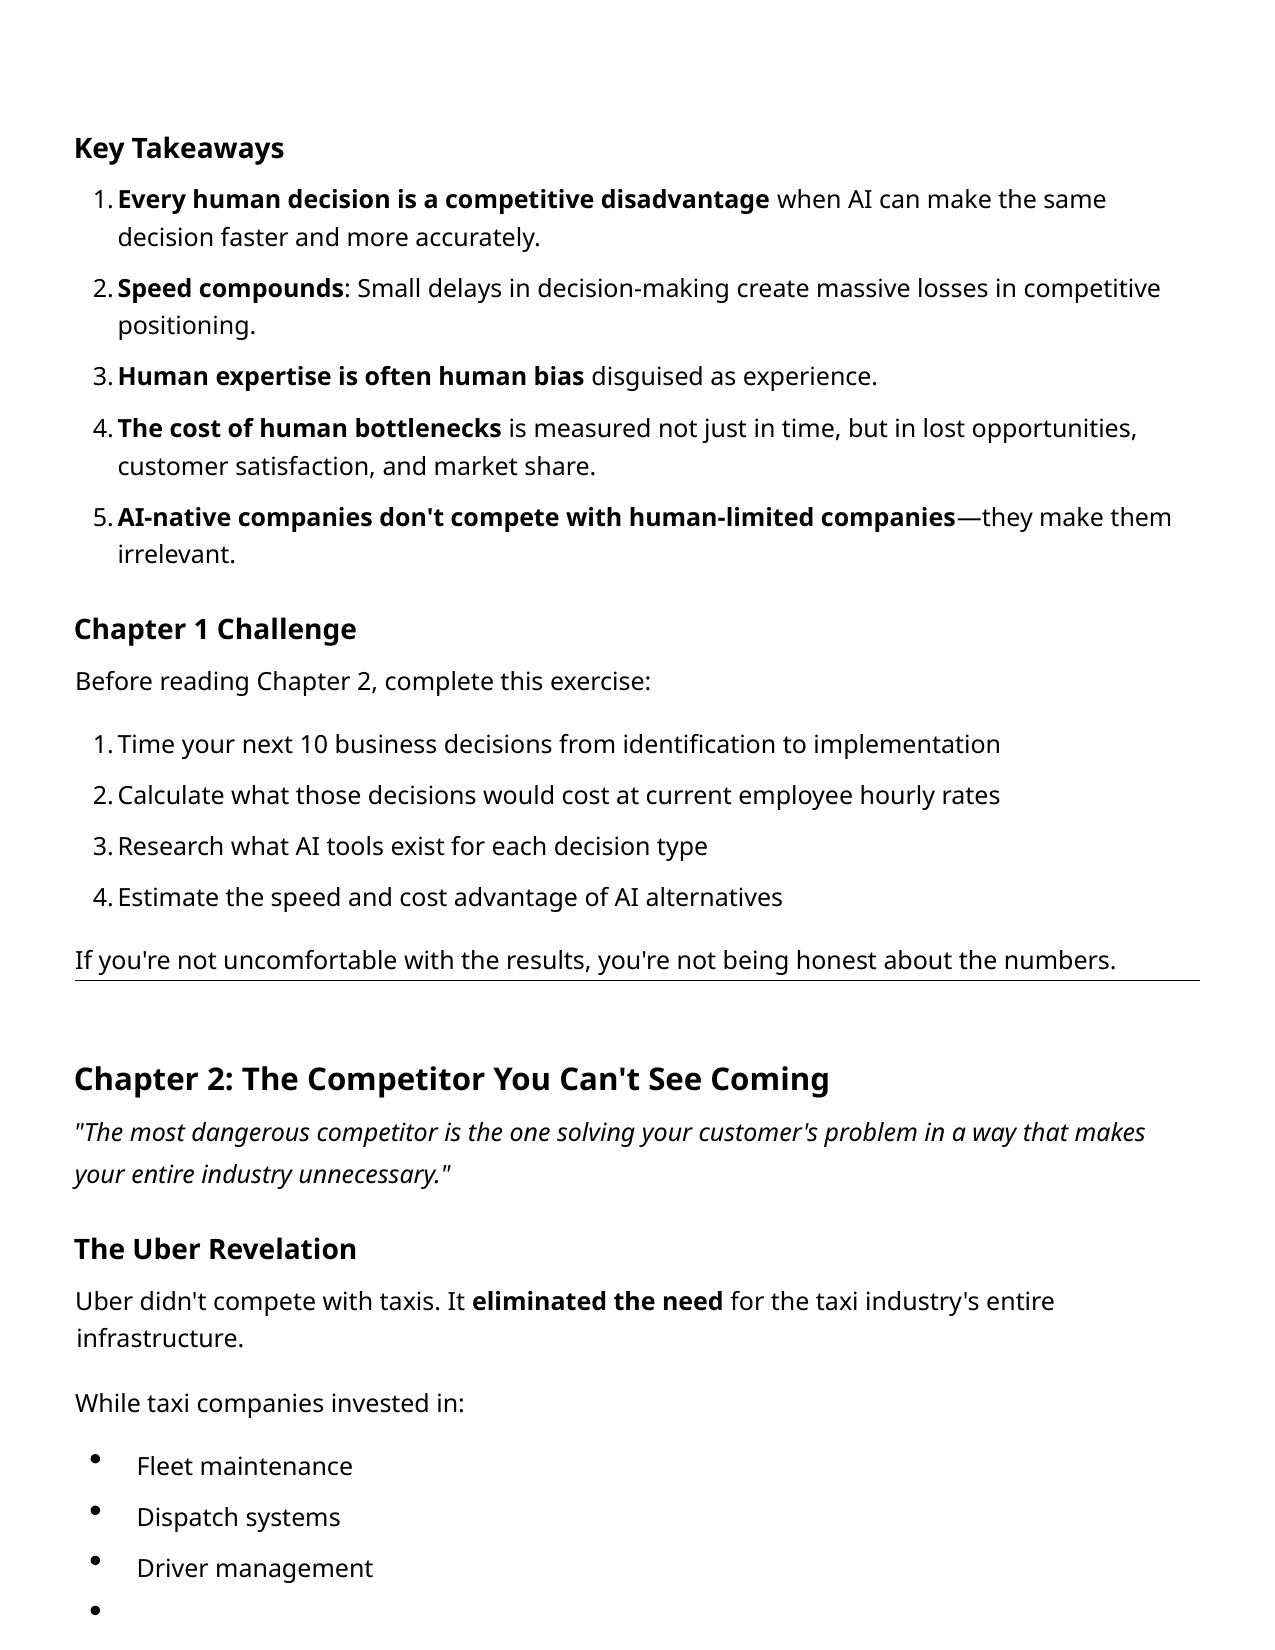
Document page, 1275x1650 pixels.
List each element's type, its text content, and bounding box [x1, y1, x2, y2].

list Research what AI tools exist for each decision type [93, 828, 1200, 862]
text Before reading Chapter 2, complete this exercise: [75, 663, 1200, 697]
text Dispatch systems [93, 1499, 1200, 1533]
list Human expertise is often human bias disguised as experience. [93, 359, 1200, 393]
subtitle Key Takeaways [73, 128, 1200, 166]
list Estimate the speed and cost advantage of AI alternatives [93, 879, 1200, 913]
list Every human decision is a competitive disadvantage when AI can make the same decision faster and more accurately. [93, 182, 1200, 253]
list Calculate what those decisions would cost at current employee hourly rates [93, 777, 1200, 811]
subtitle Chapter 2: The Competitor You Can't See Coming [73, 1056, 1063, 1099]
text Fleet maintenance [93, 1448, 1200, 1482]
list Speed compounds: Small delays in decision-making create massive losses in competitive positioning. [93, 270, 1200, 342]
list The cost of human bottlenecks is measured not just in time, but in lost opportunities, customer satisfaction, and market share. [93, 411, 1200, 482]
text While taxi companies invested in: [75, 1385, 1200, 1419]
subtitle The Uber Revelation [73, 1229, 1200, 1268]
subtitle Chapter 1 Challenge [73, 609, 1200, 648]
text Driver management [93, 1551, 1200, 1584]
text "The most dangerous competitor is the one solving your customer's problem in a way that makes your entire industry unnecessary." [73, 1115, 1200, 1191]
list AI-native companies don't compete with human-limited companies—they make them irrelevant. [93, 499, 1200, 571]
list Time your next 10 business decisions from identification to implementation [93, 726, 1200, 760]
text Uber didn't compete with taxis. It eliminated the need for the taxi industry's entire infrastructure. [75, 1283, 1200, 1355]
text If you're not uncomfortable with the results, you're not being honest about the numbers. [75, 942, 1200, 977]
